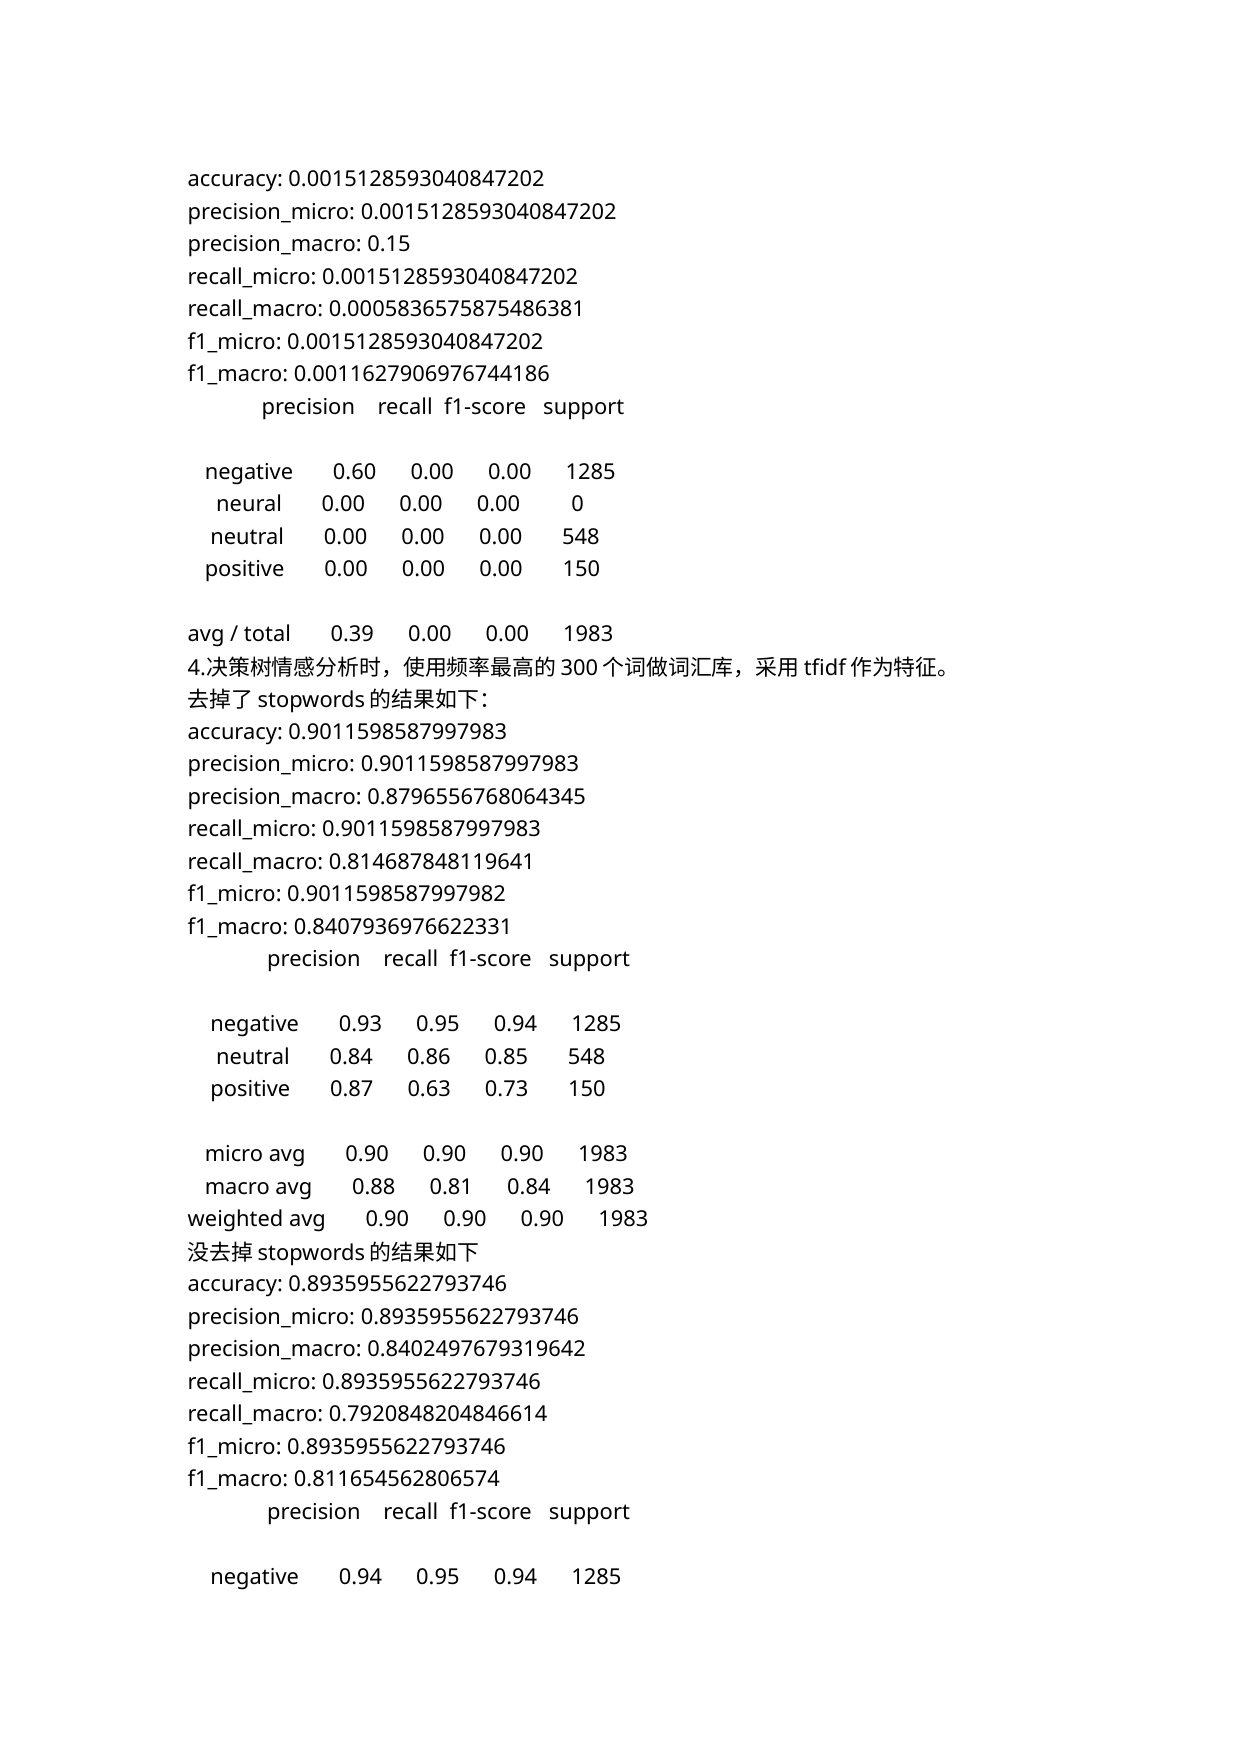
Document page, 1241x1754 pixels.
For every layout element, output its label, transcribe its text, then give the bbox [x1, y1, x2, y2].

text neutral 0.00 0.00 0.00 548 [187, 519, 1053, 552]
text precision_macro: 0.8402497679319642 [187, 1332, 1053, 1364]
text f1_macro: 0.0011627906976744186 [187, 357, 1053, 389]
text positive 0.87 0.63 0.73 150 [187, 1072, 1053, 1104]
text negative 0.60 0.00 0.00 1285 [187, 454, 1053, 487]
text precision recall f1-score support [187, 389, 1053, 422]
text positive 0.00 0.00 0.00 150 [187, 552, 1053, 584]
text macro avg 0.88 0.81 0.84 1983 [187, 1169, 1053, 1202]
text avg / total 0.39 0.00 0.00 1983 [187, 617, 1053, 649]
text f1_macro: 0.8407936976622331 [187, 909, 1053, 942]
text recall_macro: 0.814687848119641 [187, 844, 1053, 877]
text recall_macro: 0.0005836575875486381 [187, 292, 1053, 324]
text f1_macro: 0.811654562806574 [187, 1462, 1053, 1494]
text f1_micro: 0.0015128593040847202 [187, 324, 1053, 357]
text negative 0.94 0.95 0.94 1285 [187, 1559, 1053, 1592]
text 没去掉stopwords的结果如下 [187, 1234, 1053, 1267]
text 4.决策树情感分析时，使用频率最高的300个词做词汇库，采用tfidf作为特征。 [187, 649, 1053, 682]
text f1_micro: 0.9011598587997982 [187, 877, 1053, 909]
text recall_micro: 0.9011598587997983 [187, 812, 1053, 844]
text recall_micro: 0.0015128593040847202 [187, 259, 1053, 292]
text accuracy: 0.0015128593040847202 [187, 162, 1053, 194]
text recall_macro: 0.7920848204846614 [187, 1397, 1053, 1429]
text precision_micro: 0.0015128593040847202 [187, 194, 1053, 227]
text precision recall f1-score support [187, 942, 1053, 974]
text neural 0.00 0.00 0.00 0 [187, 487, 1053, 519]
text micro avg 0.90 0.90 0.90 1983 [187, 1137, 1053, 1169]
text precision recall f1-score support [187, 1494, 1053, 1527]
text weighted avg 0.90 0.90 0.90 1983 [187, 1202, 1053, 1234]
text precision_macro: 0.8796556768064345 [187, 779, 1053, 812]
text recall_micro: 0.8935955622793746 [187, 1364, 1053, 1397]
text accuracy: 0.9011598587997983 [187, 714, 1053, 747]
text precision_micro: 0.8935955622793746 [187, 1299, 1053, 1332]
text precision_micro: 0.9011598587997983 [187, 747, 1053, 779]
text negative 0.93 0.95 0.94 1285 [187, 1007, 1053, 1039]
text neutral 0.84 0.86 0.85 548 [187, 1039, 1053, 1072]
text 去掉了stopwords的结果如下： [187, 682, 1053, 714]
text accuracy: 0.8935955622793746 [187, 1267, 1053, 1299]
text f1_micro: 0.8935955622793746 [187, 1429, 1053, 1462]
text precision_macro: 0.15 [187, 227, 1053, 259]
